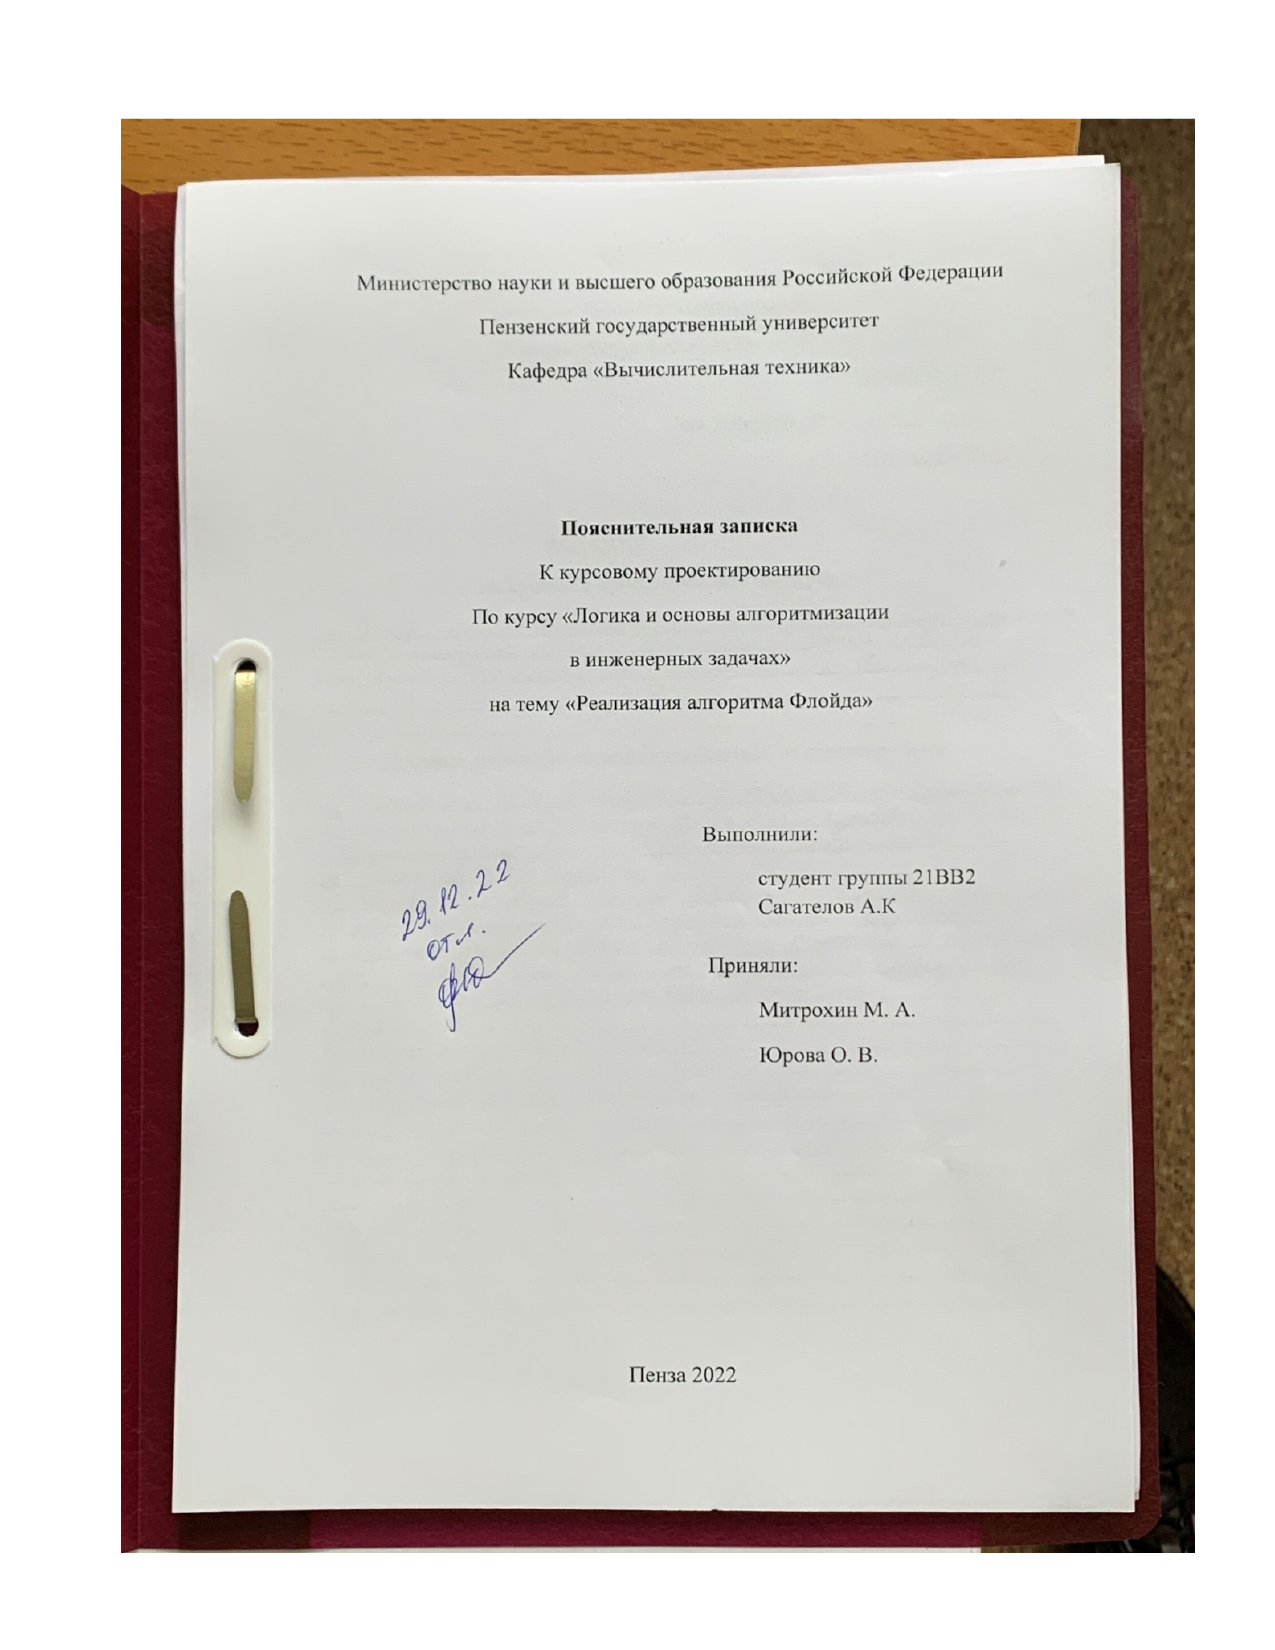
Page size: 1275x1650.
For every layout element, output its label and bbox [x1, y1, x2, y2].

picture [122, 120, 1195, 1553]
